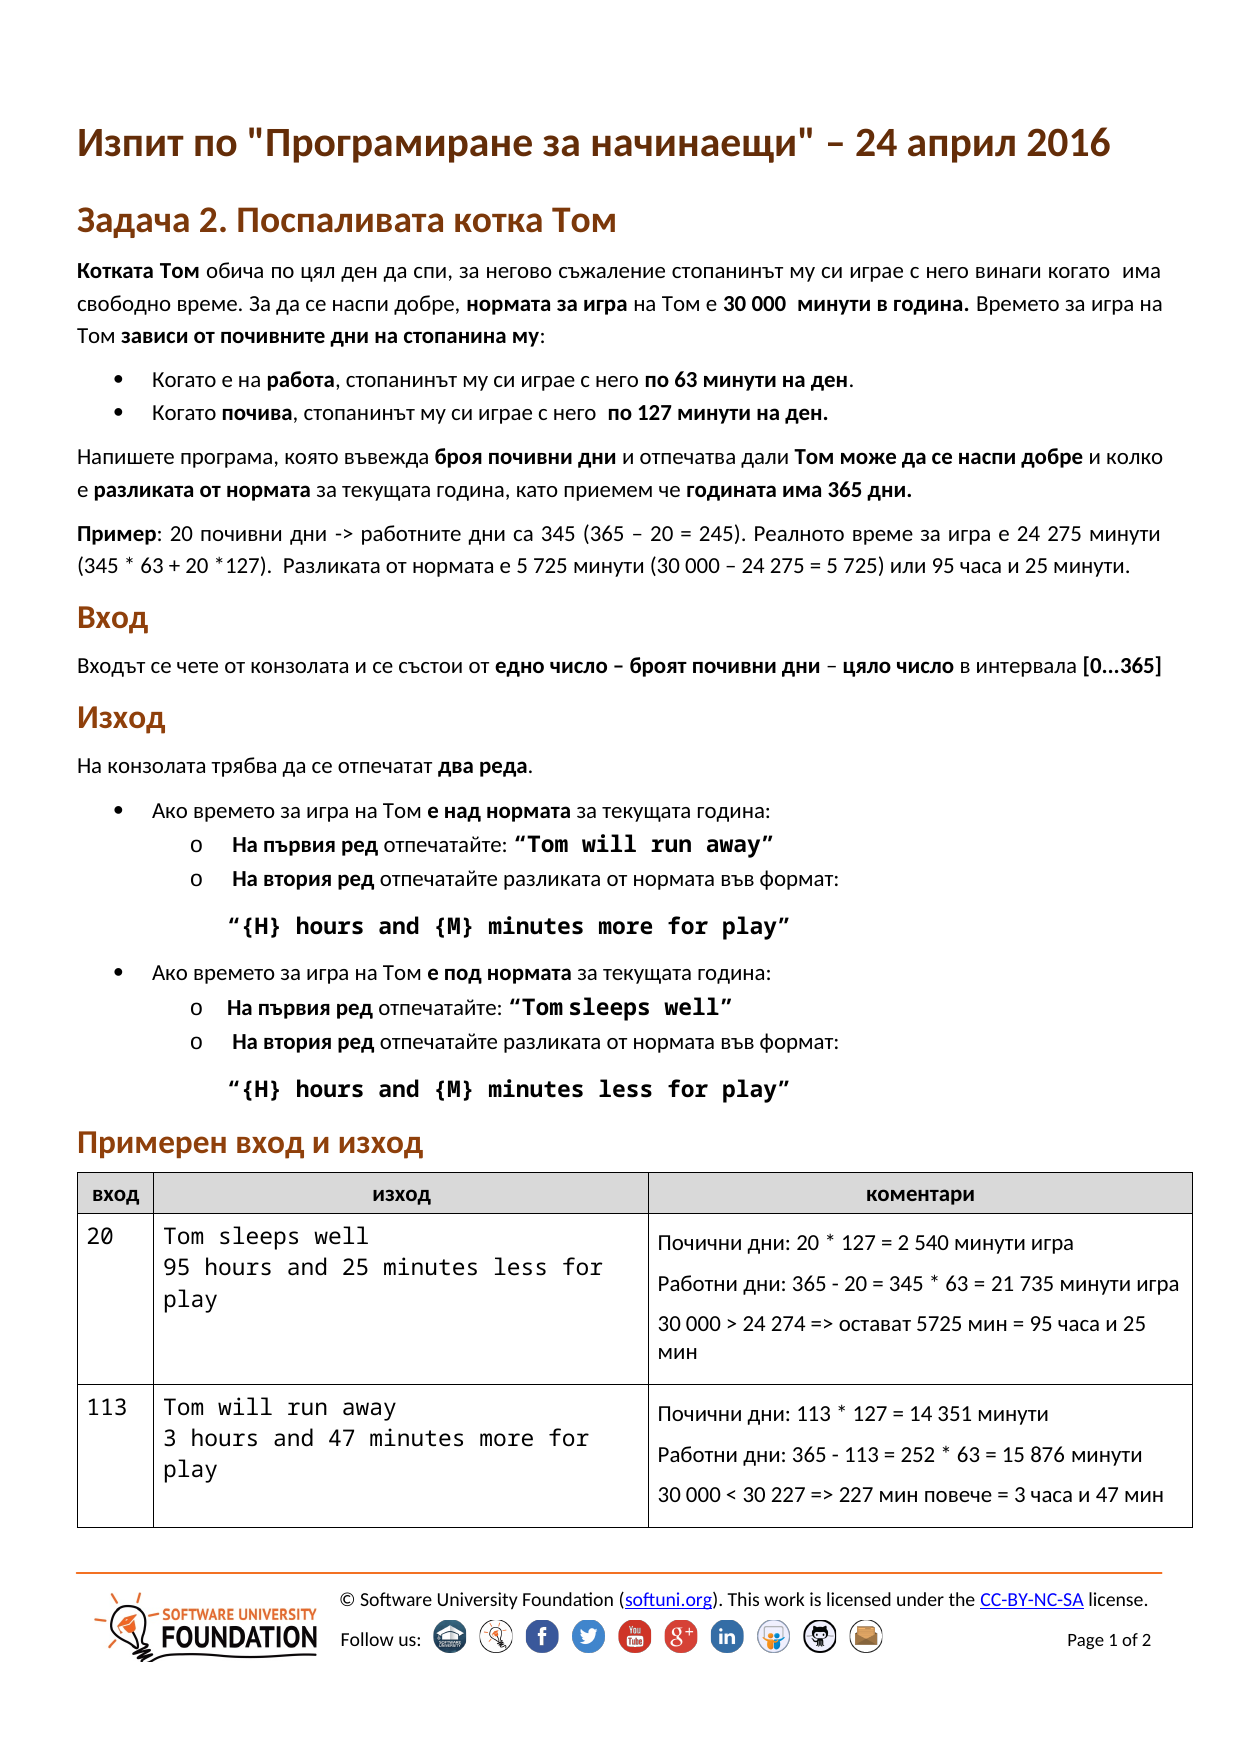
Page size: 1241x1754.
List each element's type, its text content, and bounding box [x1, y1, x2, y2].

list На втория ред отпечатайте разликата от нормата във формат: [189, 864, 1163, 893]
subtitle Изход [77, 696, 1163, 737]
table_cell 113 [78, 1385, 153, 1527]
picture [664, 1620, 698, 1653]
list Когато е на работа, стопанинът му си играе с него по 63 минути на ден. [114, 366, 1163, 394]
table_header изход [154, 1173, 648, 1213]
table_cell 20 [78, 1214, 153, 1384]
picture [803, 1620, 837, 1653]
table_cell Tom sleeps well 95 hours and 25 minutes less for play [154, 1214, 648, 1384]
picture [710, 1620, 744, 1653]
text Пример: 20 почивни дни -> работните дни са 345 (365 – 20 = 245). Реалното време за игра е 24 275 минути (345 * 63 + 20 *127). Разликата от нормата е 5 725 минути (30 000 – 24 275 = 5 725) или 95 часа и 25 минути. [77, 519, 1163, 579]
subtitle Примерен вход и изход [77, 1121, 1163, 1162]
list Когато почива, стопанинът му си играе с него по 127 минути на ден. [114, 398, 1163, 426]
table_cell Почични дни: 20 * 127 = 2 540 минути игра Работни дни: 365 - 20 = 345 * 63 = 21 735 минути игра 30 000 > 24 274 => остават 5725 мин = 95 часа и 25 мин [649, 1214, 1192, 1384]
table_header вход [78, 1173, 153, 1213]
text “{H} hours and {M} minutes more for play” [152, 910, 1163, 941]
picture [757, 1620, 790, 1653]
list На втория ред отпечатайте разликата от нормата във формат: [189, 1027, 1163, 1056]
table_header коментари [649, 1173, 1192, 1213]
list На първия ред отпечатайте: “Tom will run away” [189, 828, 1163, 859]
list На първия ред отпечатайте: “Tom sleeps well” [189, 991, 1163, 1022]
picture [618, 1620, 652, 1653]
list Ако времето за игра на Том е над нормата за текущата година: [114, 796, 1163, 824]
text “{H} hours and {M} minutes less for play” [152, 1073, 1163, 1104]
picture [849, 1620, 883, 1653]
subtitle Задача 2. Поспаливата котка Том [77, 196, 1163, 241]
picture [525, 1620, 559, 1653]
list Ако времето за игра на Том е под нормата за текущата година: [114, 958, 1163, 987]
subtitle Изпит по "Програмиране за начинаещи" – 24 април 2016 [77, 116, 1163, 167]
text Напишете програма, която въвежда броя почивни дни и отпечатва дали Том може да се наспи добре и колко е разликата от нормата за текущата година, като приемем че годината има 365 дни. [77, 442, 1163, 503]
picture [479, 1620, 513, 1653]
table_cell Tom will run away 3 hours and 47 minutes more for play [154, 1385, 648, 1527]
picture [433, 1620, 467, 1653]
picture [93, 1592, 317, 1662]
picture [572, 1620, 605, 1653]
text На конзолата трябва да се отпечатат два реда. [77, 751, 1163, 779]
text Котката Том обича по цял ден да спи, за негово съжаление стопанинът му си играе с него винаги когато има свободно време. За да се наспи добре, нормата за игра на Том е 30 000 минути в година. Времето за игра на Том зависи от почивните дни на стопанина му: [77, 257, 1163, 349]
subtitle Вход [77, 596, 1163, 637]
text Входът се чете от конзолата и се състои от едно число – броят почивни дни – цяло число в интервала [0...365] [77, 651, 1163, 679]
table_cell Почични дни: 113 * 127 = 14 351 минути Работни дни: 365 - 113 = 252 * 63 = 15 876 минути 30 000 < 30 227 => 227 мин повече = 3 часа и 47 мин [649, 1385, 1192, 1527]
